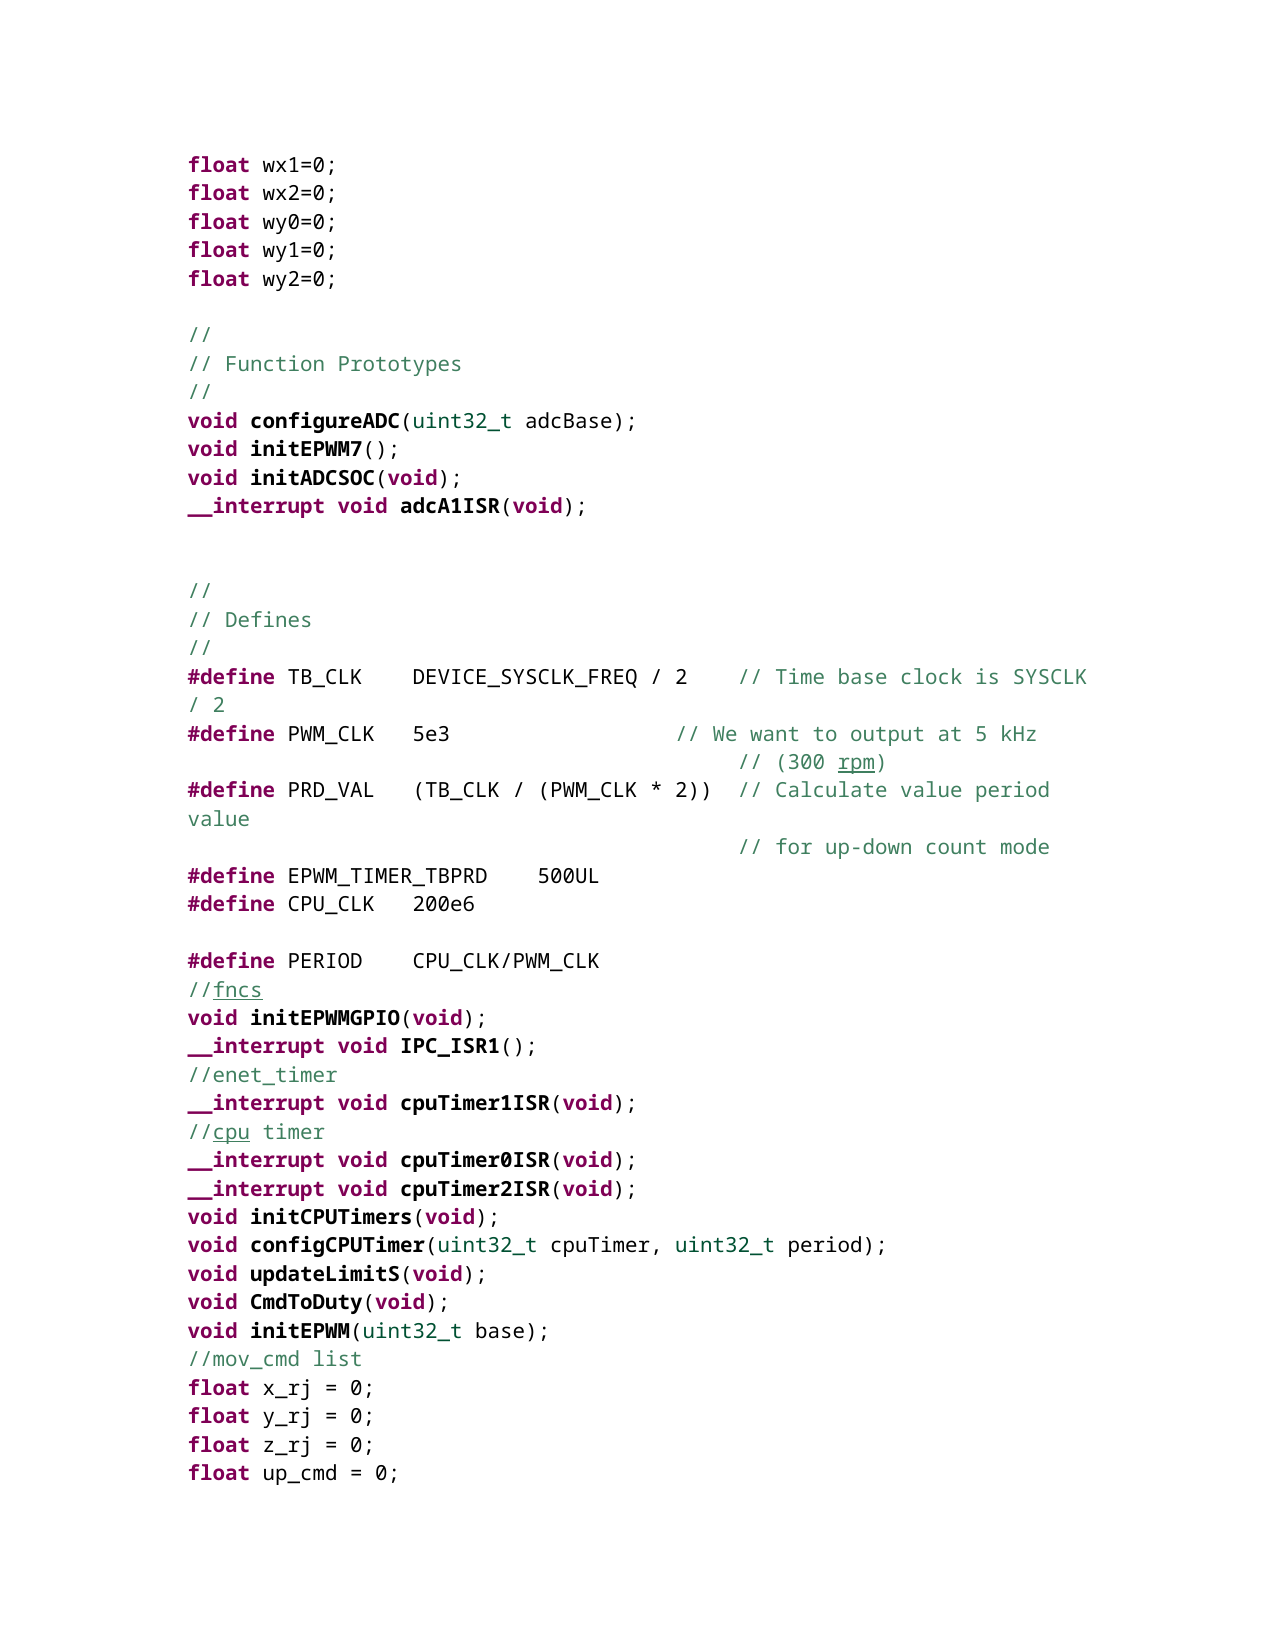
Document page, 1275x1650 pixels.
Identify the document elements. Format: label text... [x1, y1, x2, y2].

text // [187, 377, 1087, 406]
text // (300 rpm) [187, 747, 1087, 776]
text #define PWM_CLK 5e3 // We want to output at 5 kHz [187, 719, 1087, 747]
text float z_rj = 0; [187, 1430, 1087, 1458]
text void initEPWMGPIO(void); [187, 1003, 1087, 1032]
text void initEPWM7(); [187, 434, 1087, 463]
text __interrupt void cpuTimer2ISR(void); [187, 1174, 1087, 1202]
text void configureADC(uint32_t adcBase); [187, 406, 1087, 434]
text #define PERIOD CPU_CLK/PWM_CLK [187, 946, 1087, 975]
text //cpu timer [187, 1117, 1087, 1145]
text // Defines [187, 605, 1087, 633]
text float up_cmd = 0; [187, 1458, 1087, 1487]
text // [187, 633, 1087, 662]
text void CmdToDuty(void); [187, 1287, 1087, 1316]
text // for up-down count mode [187, 832, 1087, 861]
text #define CPU_CLK 200e6 [187, 889, 1087, 918]
text float wy1=0; [187, 235, 1087, 264]
text float wy2=0; [187, 264, 1087, 292]
text //mov_cmd list [187, 1344, 1087, 1373]
text #define EPWM_TIMER_TBPRD 500UL [187, 861, 1087, 889]
text void initADCSOC(void); [187, 463, 1087, 491]
text float y_rj = 0; [187, 1401, 1087, 1430]
text //enet_timer [187, 1060, 1087, 1088]
text float wx2=0; [187, 178, 1087, 207]
text __interrupt void cpuTimer1ISR(void); [187, 1088, 1087, 1117]
text float wy0=0; [187, 207, 1087, 235]
text void configCPUTimer(uint32_t cpuTimer, uint32_t period); [187, 1231, 1087, 1259]
text void updateLimitS(void); [187, 1259, 1087, 1287]
text // [187, 321, 1087, 349]
text __interrupt void cpuTimer0ISR(void); [187, 1145, 1087, 1174]
text float wx1=0; [187, 150, 1087, 178]
text #define TB_CLK DEVICE_SYSCLK_FREQ / 2 // Time base clock is SYSCLK / 2 [187, 662, 1087, 719]
text float x_rj = 0; [187, 1373, 1087, 1401]
text void initEPWM(uint32_t base); [187, 1316, 1087, 1344]
text //fncs [187, 975, 1087, 1003]
text // [187, 577, 1087, 605]
text __interrupt void adcA1ISR(void); [187, 491, 1087, 520]
text // Function Prototypes [187, 349, 1087, 377]
text void initCPUTimers(void); [187, 1202, 1087, 1231]
text __interrupt void IPC_ISR1(); [187, 1032, 1087, 1060]
text #define PRD_VAL (TB_CLK / (PWM_CLK * 2)) // Calculate value period value [187, 776, 1087, 832]
